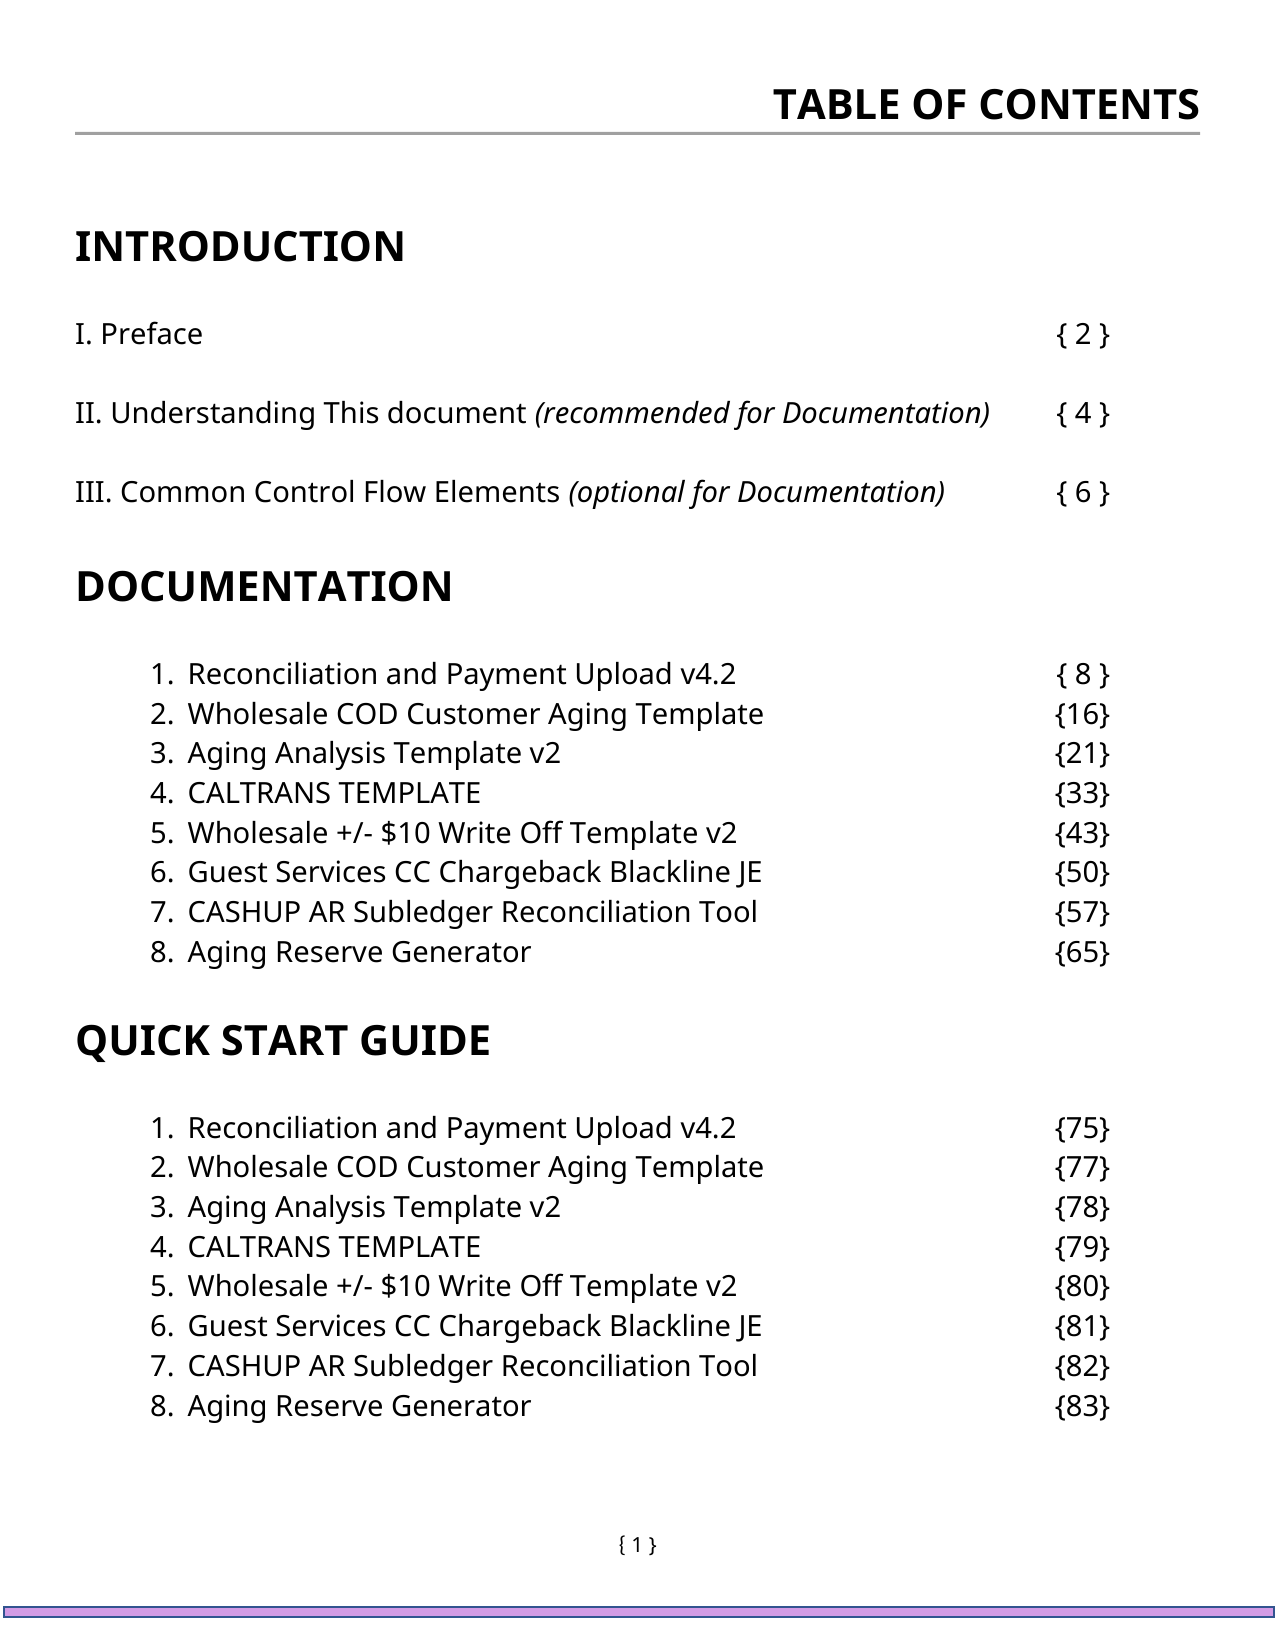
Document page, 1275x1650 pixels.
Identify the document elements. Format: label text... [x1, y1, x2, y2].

list Aging Reserve Generator {65} [150, 931, 1200, 971]
list Guest Services CC Chargeback Blackline JE {81} [150, 1305, 1200, 1345]
list CASHUP AR Subledger Reconciliation Tool {57} [150, 891, 1200, 931]
list Wholesale COD Customer Aging Template {77} [150, 1147, 1200, 1186]
text II. Understanding This document (recommended for Documentation) { 4 } [75, 392, 1200, 432]
text QUICK START GUIDE [75, 1011, 1200, 1067]
list CASHUP AR Subledger Reconciliation Tool {82} [150, 1345, 1200, 1385]
list CALTRANS TEMPLATE {79} [150, 1226, 1200, 1266]
list Wholesale +/- $10 Write Off Template v2 {80} [150, 1266, 1200, 1305]
list Wholesale +/- $10 Write Off Template v2 {43} [150, 812, 1200, 852]
list Aging Analysis Template v2 {78} [150, 1186, 1200, 1226]
text I. Preface { 2 } [75, 313, 1200, 353]
text III. Common Control Flow Elements (optional for Documentation) { 6 } [75, 472, 1200, 511]
list Aging Reserve Generator {83} [150, 1385, 1200, 1424]
list Reconciliation and Payment Upload v4.2 {75} [150, 1107, 1200, 1147]
text TABLE OF CONTENTS [75, 75, 1200, 131]
list Guest Services CC Chargeback Blackline JE {50} [150, 852, 1200, 891]
list Aging Analysis Template v2 {21} [150, 733, 1200, 772]
text INTRODUCTION [75, 217, 1200, 273]
list CALTRANS TEMPLATE {33} [150, 772, 1200, 812]
list Wholesale COD Customer Aging Template {16} [150, 693, 1200, 733]
text DOCUMENTATION [75, 557, 1200, 614]
list Reconciliation and Payment Upload v4.2 { 8 } [150, 653, 1153, 693]
